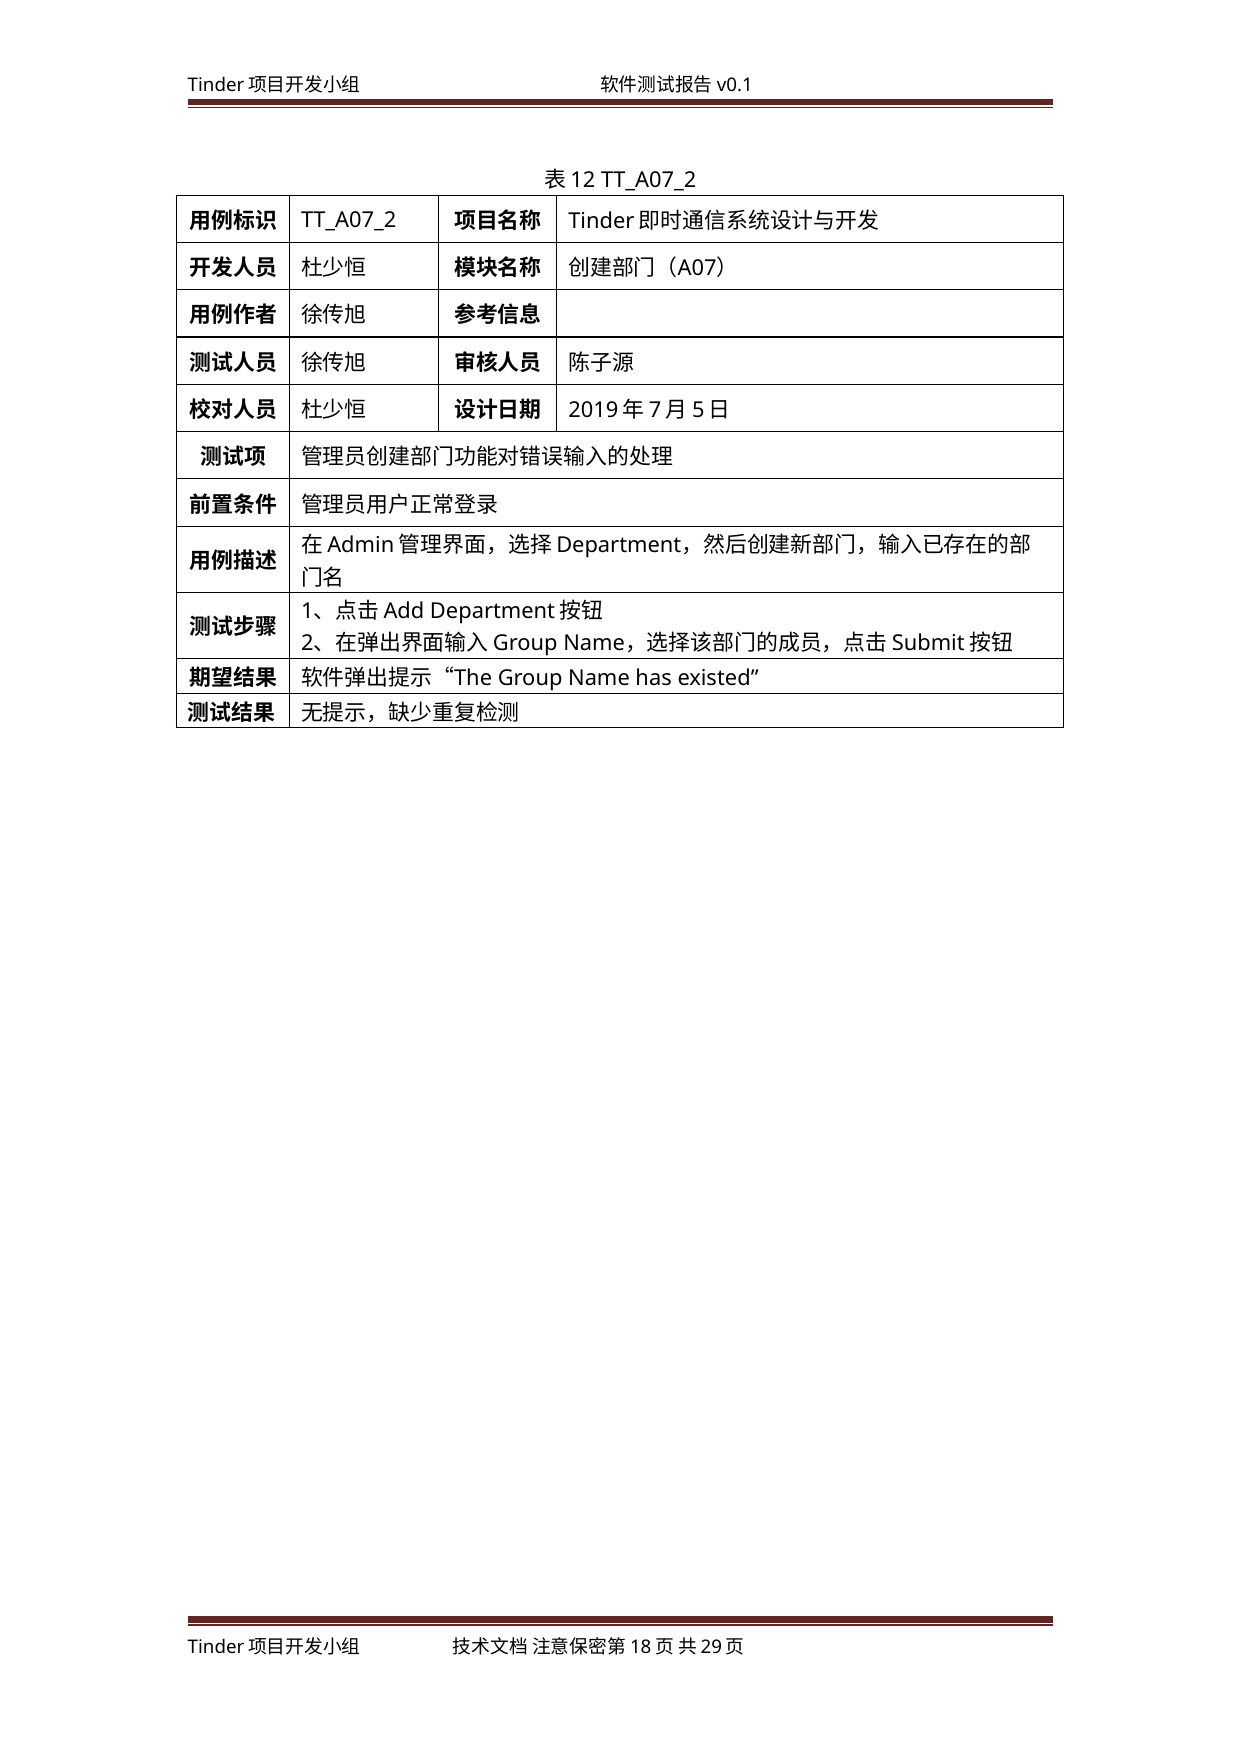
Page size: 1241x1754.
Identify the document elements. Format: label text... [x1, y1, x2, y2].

table_header Tinder即时通信系统设计与开发 [557, 196, 1063, 242]
table_cell 开发人员 [177, 243, 289, 289]
table_cell 审核人员 [439, 338, 556, 384]
table_cell 校对人员 [177, 385, 289, 431]
table_cell 测试步骤 [177, 593, 289, 658]
table_cell 创建部门（A07） [557, 243, 1063, 289]
table_cell 期望结果 [177, 659, 289, 693]
table_cell 无提示，缺少重复检测 [290, 694, 1063, 727]
table_header 项目名称 [439, 196, 556, 242]
table_cell 杜少恒 [290, 243, 438, 289]
table_cell 陈子源 [557, 338, 1063, 384]
table_cell 杜少恒 [290, 385, 438, 431]
text 表12 TT_A07_2 [187, 162, 1053, 194]
table_header TT_A07_2 [290, 196, 438, 242]
table_cell 测试项 [177, 432, 289, 478]
table_cell 徐传旭 [290, 290, 438, 336]
table_cell 模块名称 [439, 243, 556, 289]
table_cell 管理员创建部门功能对错误输入的处理 [290, 432, 1063, 478]
table_cell 1、点击Add Department按钮 2、在弹出界面输入Group Name，选择该部门的成员，点击Submit按钮 [290, 593, 1063, 658]
table_cell 徐传旭 [290, 338, 438, 384]
table_cell 测试结果 [177, 694, 289, 727]
table_cell 2019年7月5日 [557, 385, 1063, 431]
table_cell 前置条件 [177, 479, 289, 526]
table_cell 在Admin管理界面，选择Department，然后创建新部门，输入已存在的部门名 [290, 527, 1063, 592]
table_cell 用例描述 [177, 527, 289, 592]
table_cell 设计日期 [439, 385, 556, 431]
table_cell 测试人员 [177, 338, 289, 384]
table_cell 参考信息 [439, 290, 556, 336]
table_cell 用例作者 [177, 290, 289, 336]
table_cell 管理员用户正常登录 [290, 479, 1063, 526]
table_cell [557, 290, 1063, 336]
table_cell 软件弹出提示“The Group Name has existed” [290, 659, 1063, 693]
table_header 用例标识 [177, 196, 289, 242]
